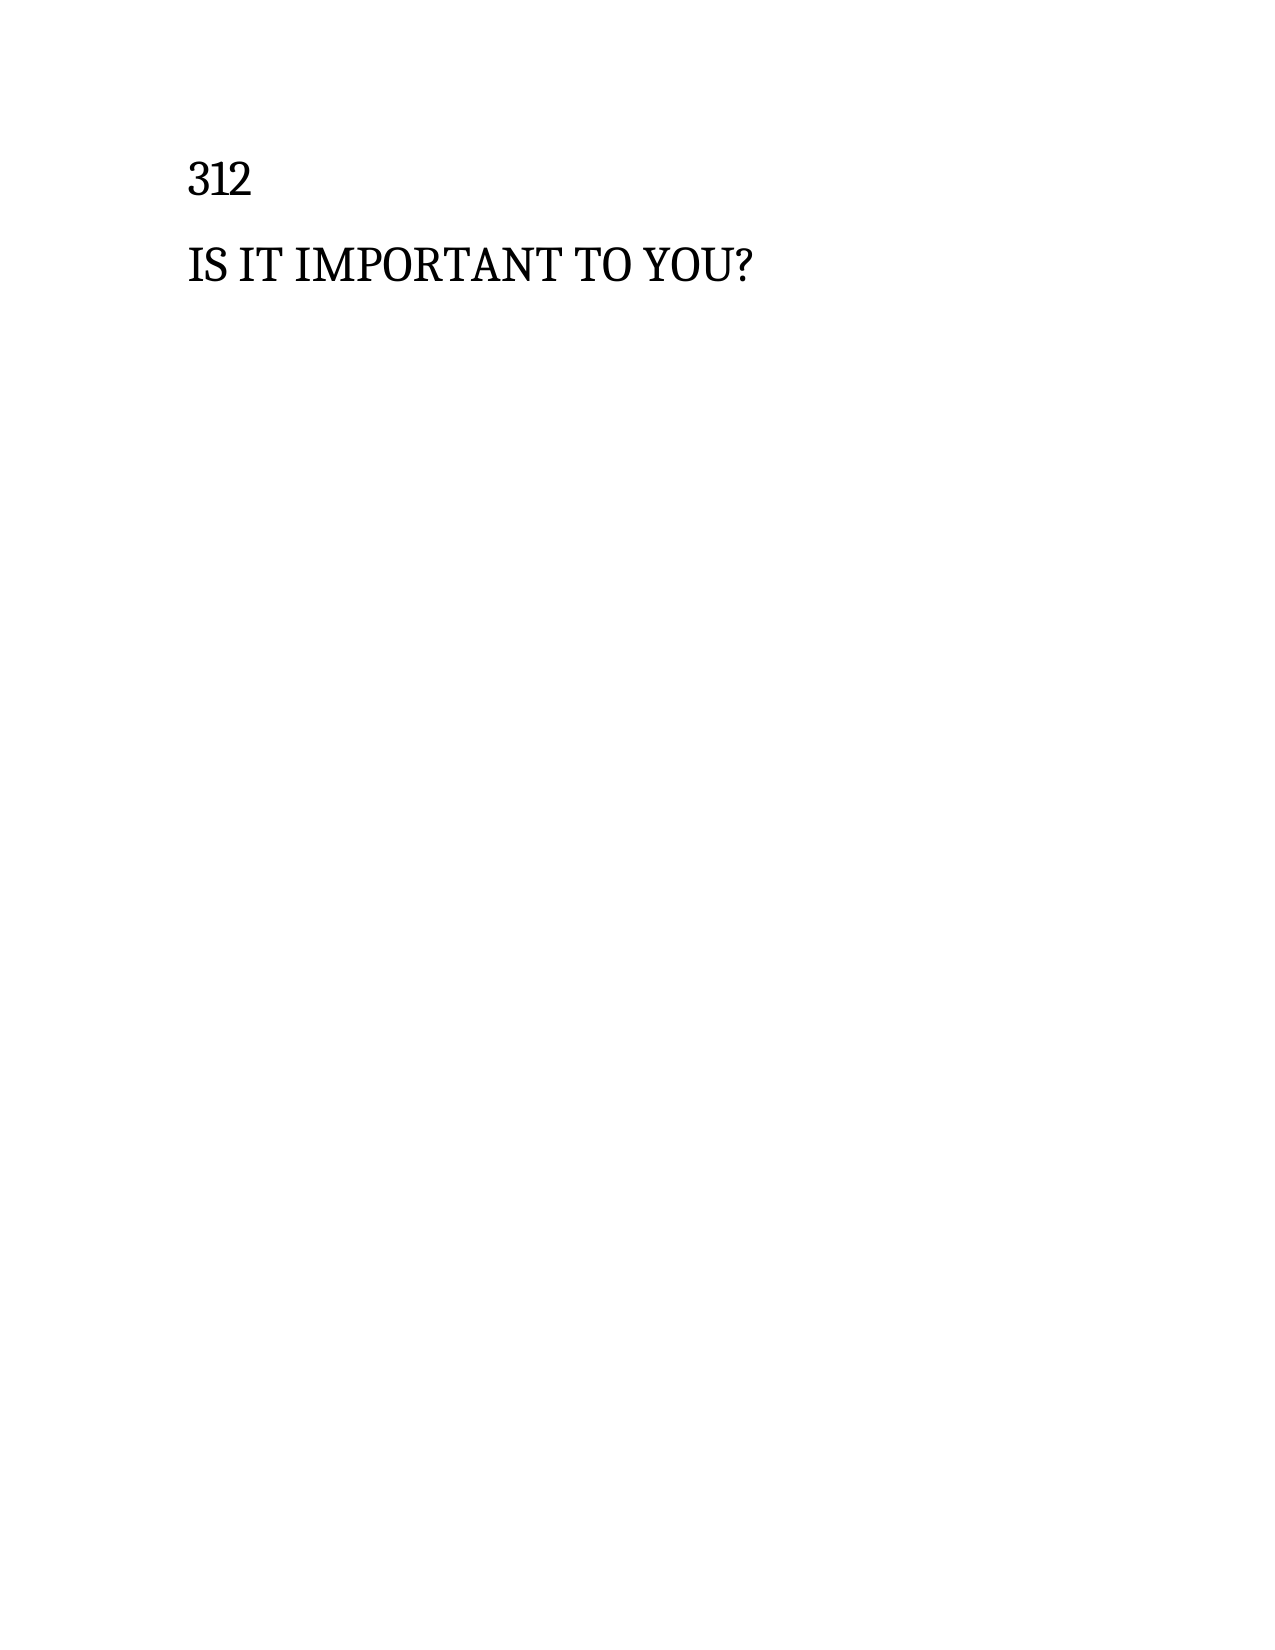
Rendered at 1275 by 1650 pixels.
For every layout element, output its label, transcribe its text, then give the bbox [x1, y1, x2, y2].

text 312 [187, 150, 1087, 207]
text IS IT IMPORTANT TO YOU? [187, 237, 1087, 294]
